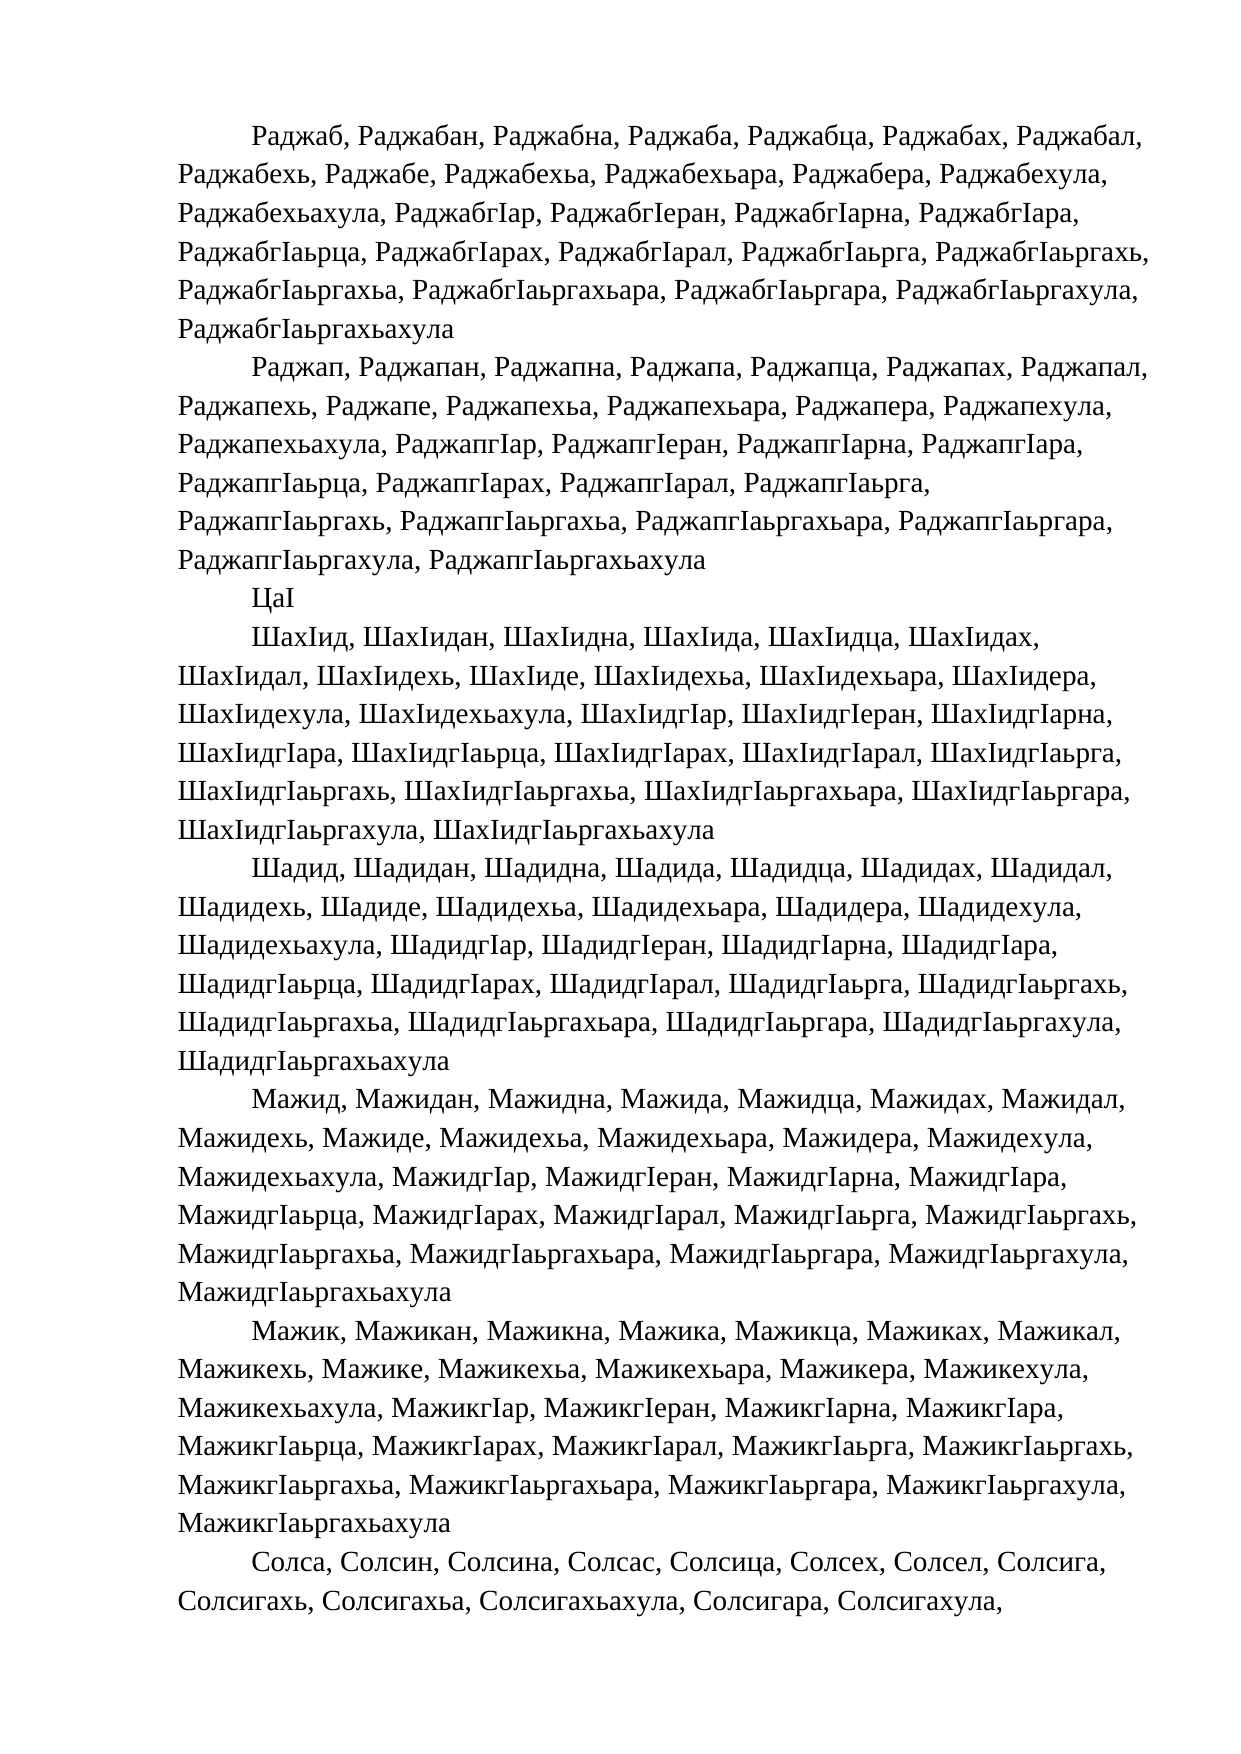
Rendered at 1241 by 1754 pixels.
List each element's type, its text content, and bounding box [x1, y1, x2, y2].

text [177, 1544, 1152, 1616]
text Мажид, Мажидан, Мажидна, Мажида, Мажидца, Мажидах, Мажидал, Мажидехь, Мажиде, Мажидехьа, Мажидехьара, Мажидера, Мажидехула, Мажидехьахула, МажидгӀар, МажидгӀеран, МажидгӀарна, МажидгӀара, МажидгӀаьрца, МажидгӀарах, МажидгӀарал, МажидгӀаьрга, МажидгӀаьргахь, МажидгӀаьргахьа, МажидгӀаьргахьара, МажидгӀаьргара, МажидгӀаьргахула, МажидгӀаьргахьахула [177, 1082, 1152, 1308]
text ЦаӀ [177, 581, 1152, 614]
text ШахӀид, ШахӀидан, ШахӀидна, ШахӀида, ШахӀидца, ШахӀидах, ШахӀидал, ШахӀидехь, ШахӀиде, ШахӀидехьа, ШахӀидехьара, ШахӀидера, ШахӀидехула, ШахӀидехьахула, ШахӀидгӀар, ШахӀидгӀеран, ШахӀидгӀарна, ШахӀидгӀара, ШахӀидгӀаьрца, ШахӀидгӀарах, ШахӀидгӀарал, ШахӀидгӀаьрга, ШахӀидгӀаьргахь, ШахӀидгӀаьргахьа, ШахӀидгӀаьргахьара, ШахӀидгӀаьргара, ШахӀидгӀаьргахула, ШахӀидгӀаьргахьахула [177, 619, 1152, 845]
text Раджаб, Раджабан, Раджабна, Раджаба, Раджабца, Раджабах, Раджабал, Раджабехь, Раджабе, Раджабехьа, Раджабехьара, Раджабера, Раджабехула, Раджабехьахула, РаджабгӀар, РаджабгӀеран, РаджабгӀарна, РаджабгӀара, РаджабгӀаьрца, РаджабгӀарах, РаджабгӀарал, РаджабгӀаьрга, РаджабгӀаьргахь, РаджабгӀаьргахьа, РаджабгӀаьргахьара, РаджабгӀаьргара, РаджабгӀаьргахула, РаджабгӀаьргахьахула [177, 118, 1152, 344]
text Шадид, Шадидан, Шадидна, Шадида, Шадидца, Шадидах, Шадидал, Шадидехь, Шадиде, Шадидехьа, Шадидехьара, Шадидера, Шадидехула, Шадидехьахула, ШадидгӀар, ШадидгӀеран, ШадидгӀарна, ШадидгӀара, ШадидгӀаьрца, ШадидгӀарах, ШадидгӀарал, ШадидгӀаьрга, ШадидгӀаьргахь, ШадидгӀаьргахьа, ШадидгӀаьргахьара, ШадидгӀаьргара, ШадидгӀаьргахула, ШадидгӀаьргахьахула [177, 850, 1152, 1077]
text Мажик, Мажикан, Мажикна, Мажика, Мажикца, Мажиках, Мажикал, Мажикехь, Мажике, Мажикехьа, Мажикехьара, Мажикера, Мажикехула, Мажикехьахула, МажикгӀар, МажикгӀеран, МажикгӀарна, МажикгӀара, МажикгӀаьрца, МажикгӀарах, МажикгӀарал, МажикгӀаьрга, МажикгӀаьргахь, МажикгӀаьргахьа, МажикгӀаьргахьара, МажикгӀаьргара, МажикгӀаьргахула, МажикгӀаьргахьахула [177, 1313, 1152, 1539]
text Раджап, Раджапан, Раджапна, Раджапа, Раджапца, Раджапах, Раджапал, Раджапехь, Раджапе, Раджапехьа, Раджапехьара, Раджапера, Раджапехула, Раджапехьахула, РаджапгӀар, РаджапгӀеран, РаджапгӀарна, РаджапгӀара, РаджапгӀаьрца, РаджапгӀарах, РаджапгӀарал, РаджапгӀаьрга, РаджапгӀаьргахь, РаджапгӀаьргахьа, РаджапгӀаьргахьара, РаджапгӀаьргара, РаджапгӀаьргахула, РаджапгӀаьргахьахула [177, 349, 1152, 576]
